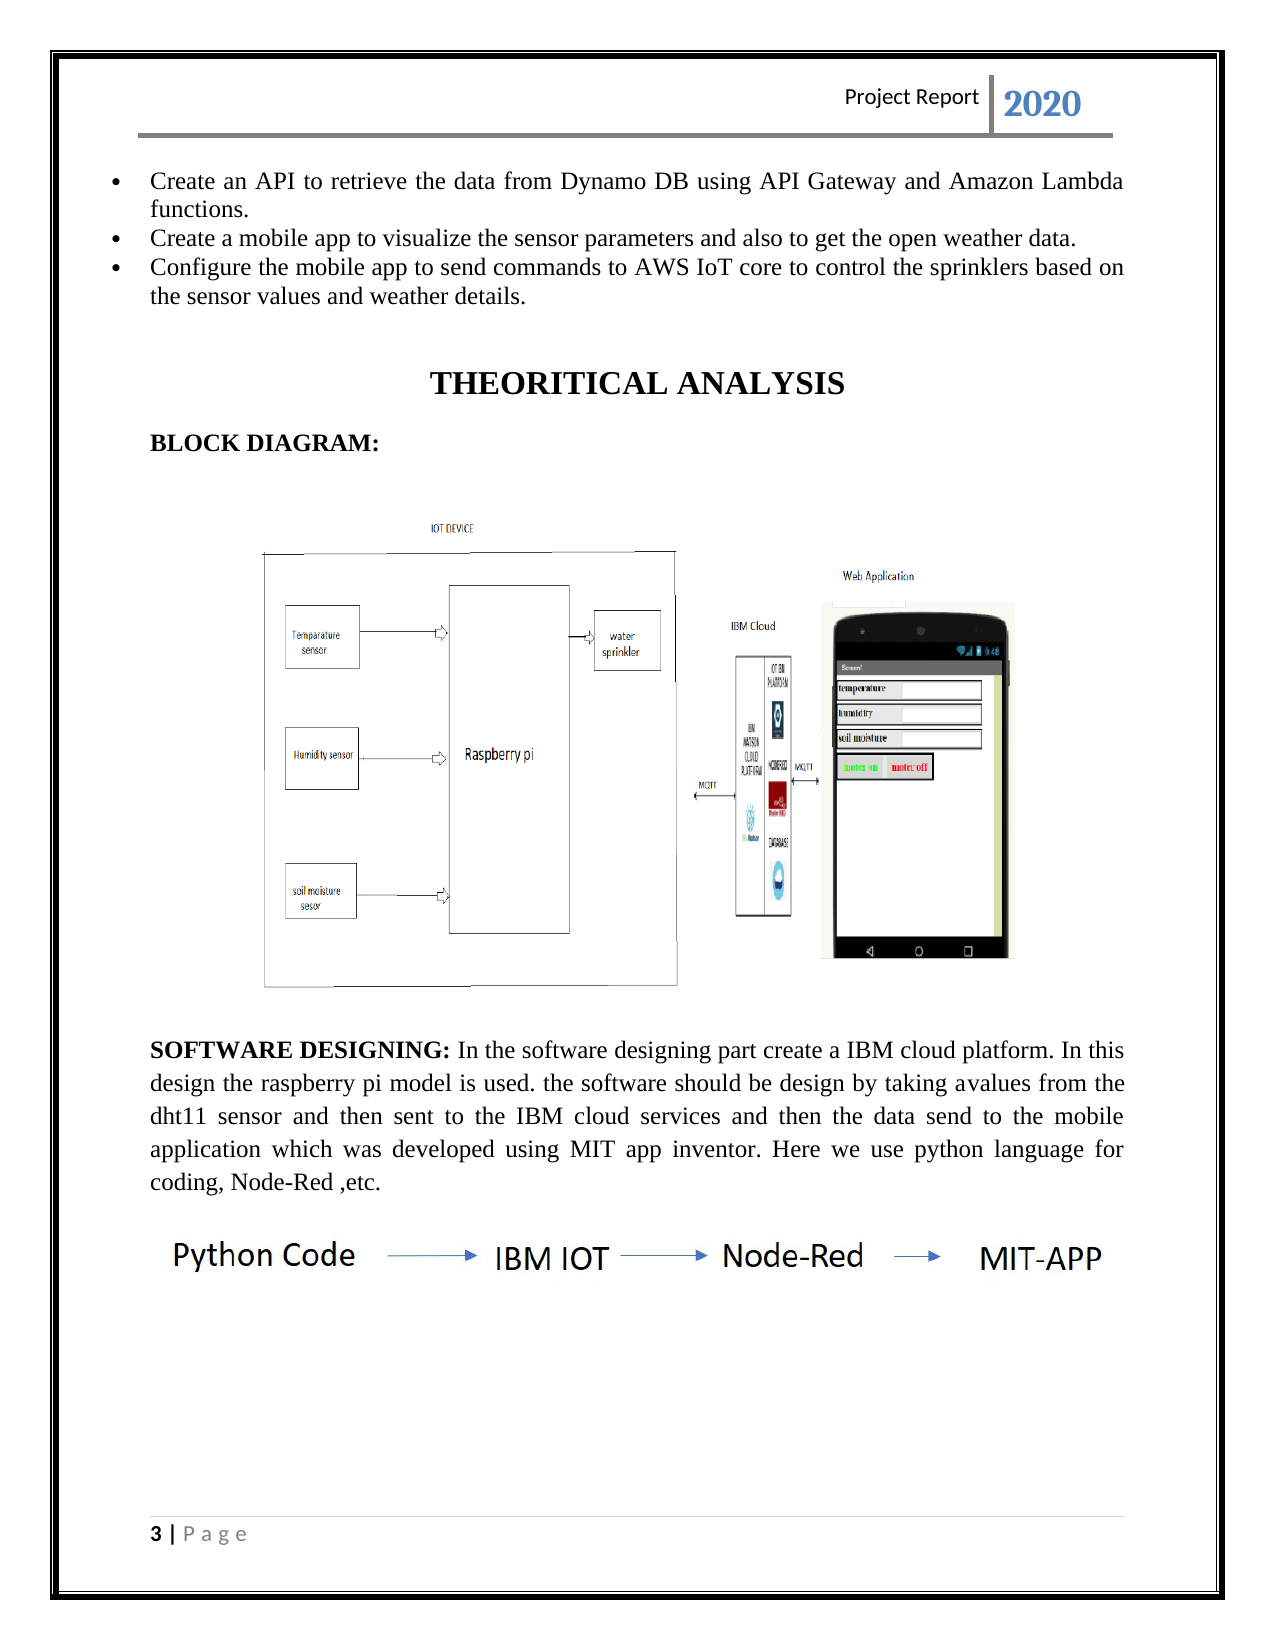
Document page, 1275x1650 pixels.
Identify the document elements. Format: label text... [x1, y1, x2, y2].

list Create a mobile app to visualize the sensor parameters and also to get the open weather data. [112, 223, 1125, 252]
text SOFTWARE DESIGNING: In the software designing part create a IBM cloud platform. In this design the raspberry pi model is used. the software should be design by taking avalues from the dht11 sensor and then sent to the IBM cloud services and then the data send to the mobile application which was developed using MIT app inventor. Here we use python language for coding, Node-Red ,etc. [150, 1035, 1125, 1196]
list Create an API to retrieve the data from Dynamo DB using API Gateway and Amazon Lambda functions. [112, 166, 1125, 223]
text THEORITICAL ANALYSIS [150, 363, 1125, 402]
picture [203, 482, 1072, 1011]
picture [150, 1221, 1125, 1301]
text BLOCK DIAGRAM: [150, 428, 1125, 457]
list Configure the mobile app to send commands to AWS IoT core to control the sprinklers based on the sensor values and weather details. [112, 252, 1125, 309]
